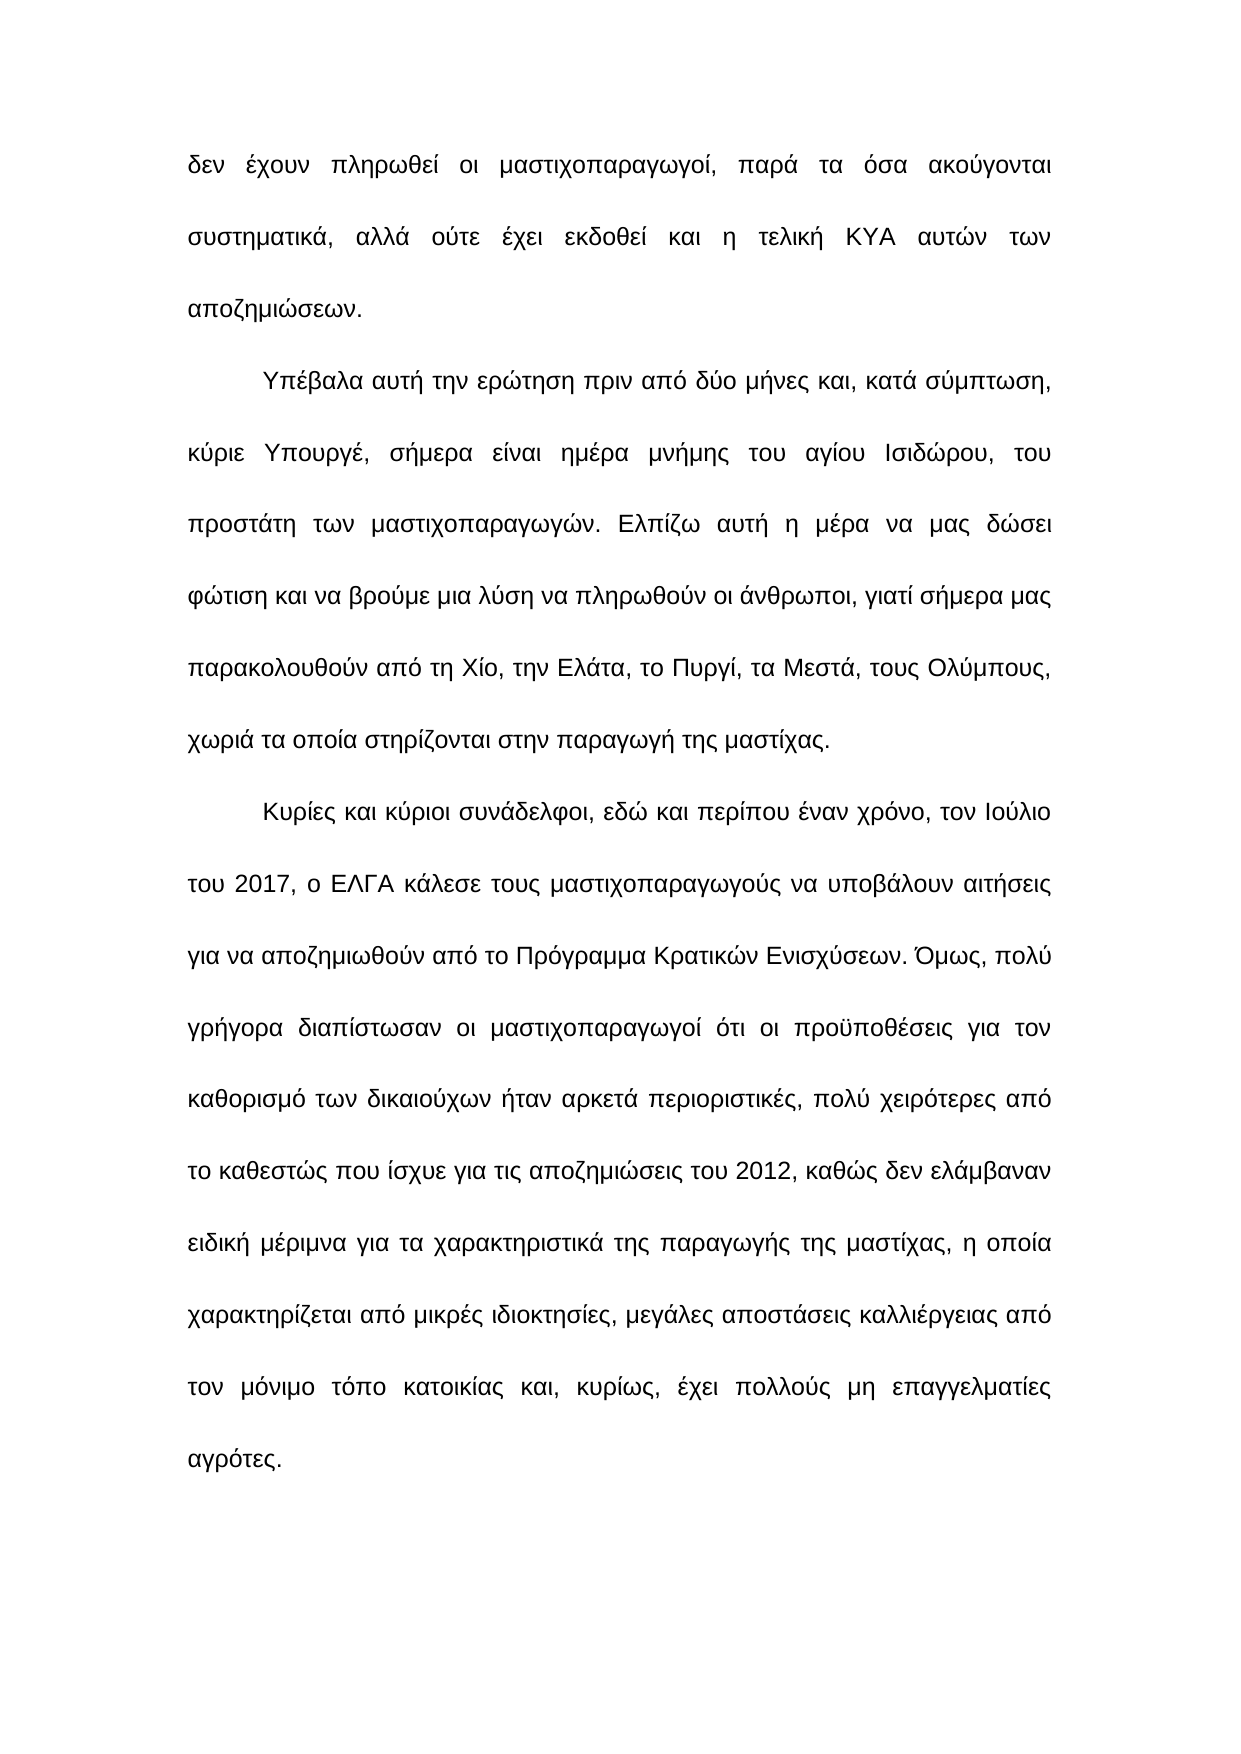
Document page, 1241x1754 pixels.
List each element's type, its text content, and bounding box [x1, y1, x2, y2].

text Υπέβαλα αυτή την ερώτηση πριν από δύο μήνες και, κατά σύμπτωση, κύριε Υπουργέ, σήμερα είναι ημέρα μνήμης του αγίου Ισιδώρου, του προστάτη των μαστιχοπαραγωγών. Ελπίζω αυτή η μέρα να μας δώσει φώτιση και να βρούμε μια λύση να πληρωθούν οι άνθρωποι, γιατί σήμερα μας παρακολουθούν από τη Χίο, την Ελάτα, το Πυργί, τα Μεστά, τους Ολύμπους, χωριά τα οποία στηρίζονται στην παραγωγή της μαστίχας. [187, 366, 1053, 754]
text Κυρίες και κύριοι συνάδελφοι, εδώ και περίπου έναν χρόνο, τον Ιούλιο του 2017, ο ΕΛΓΑ κάλεσε τους μαστιχοπαραγωγούς να υποβάλουν αιτήσεις για να αποζημιωθούν από το Πρόγραμμα Κρατικών Ενισχύσεων. Όμως, πολύ γρήγορα διαπίστωσαν οι μαστιχοπαραγωγοί ότι οι προϋποθέσεις για τον καθορισμό των δικαιούχων ήταν αρκετά περιοριστικές, πολύ χειρότερες από το καθεστώς που ίσχυε για τις αποζημιώσεις του 2012, καθώς δεν ελάμβαναν ειδική μέριμνα για τα χαρακτηριστικά της παραγωγής της μαστίχας, η οποία χαρακτηρίζεται από μικρές ιδιοκτησίες, μεγάλες αποστάσεις καλλιέργειας από τον μόνιμο τόπο κατοικίας και, κυρίως, έχει πολλούς μη επαγγελματίες αγρότες. [187, 797, 1053, 1472]
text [187, 150, 1053, 322]
